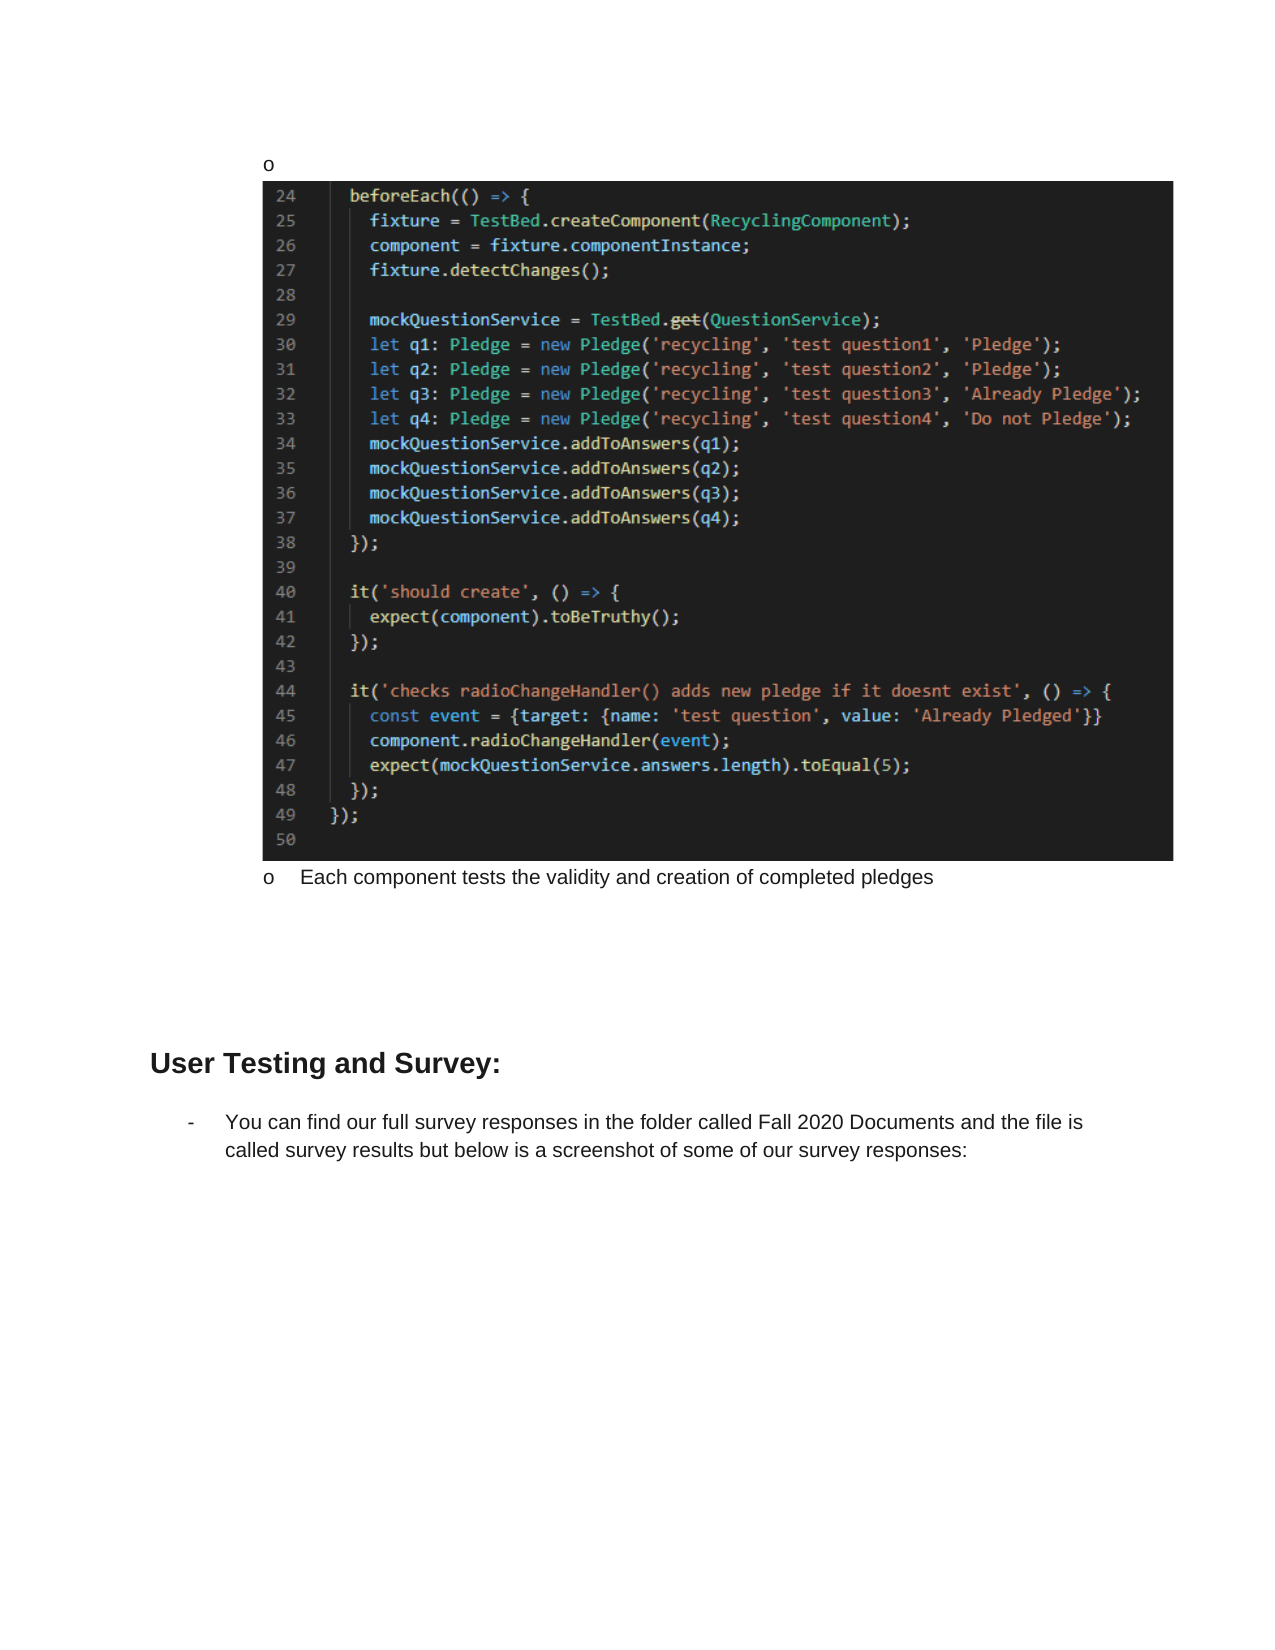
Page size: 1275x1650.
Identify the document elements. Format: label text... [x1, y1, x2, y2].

list You can find our full survey responses in the folder called Fall 2020 Documents and the file is called survey results but below is a screenshot of some of our survey responses: [187, 1110, 1125, 1161]
picture [262, 181, 1174, 861]
text User Testing and Survey: [150, 1046, 1125, 1080]
list Each component tests the validity and creation of completed pledges [262, 865, 1125, 891]
